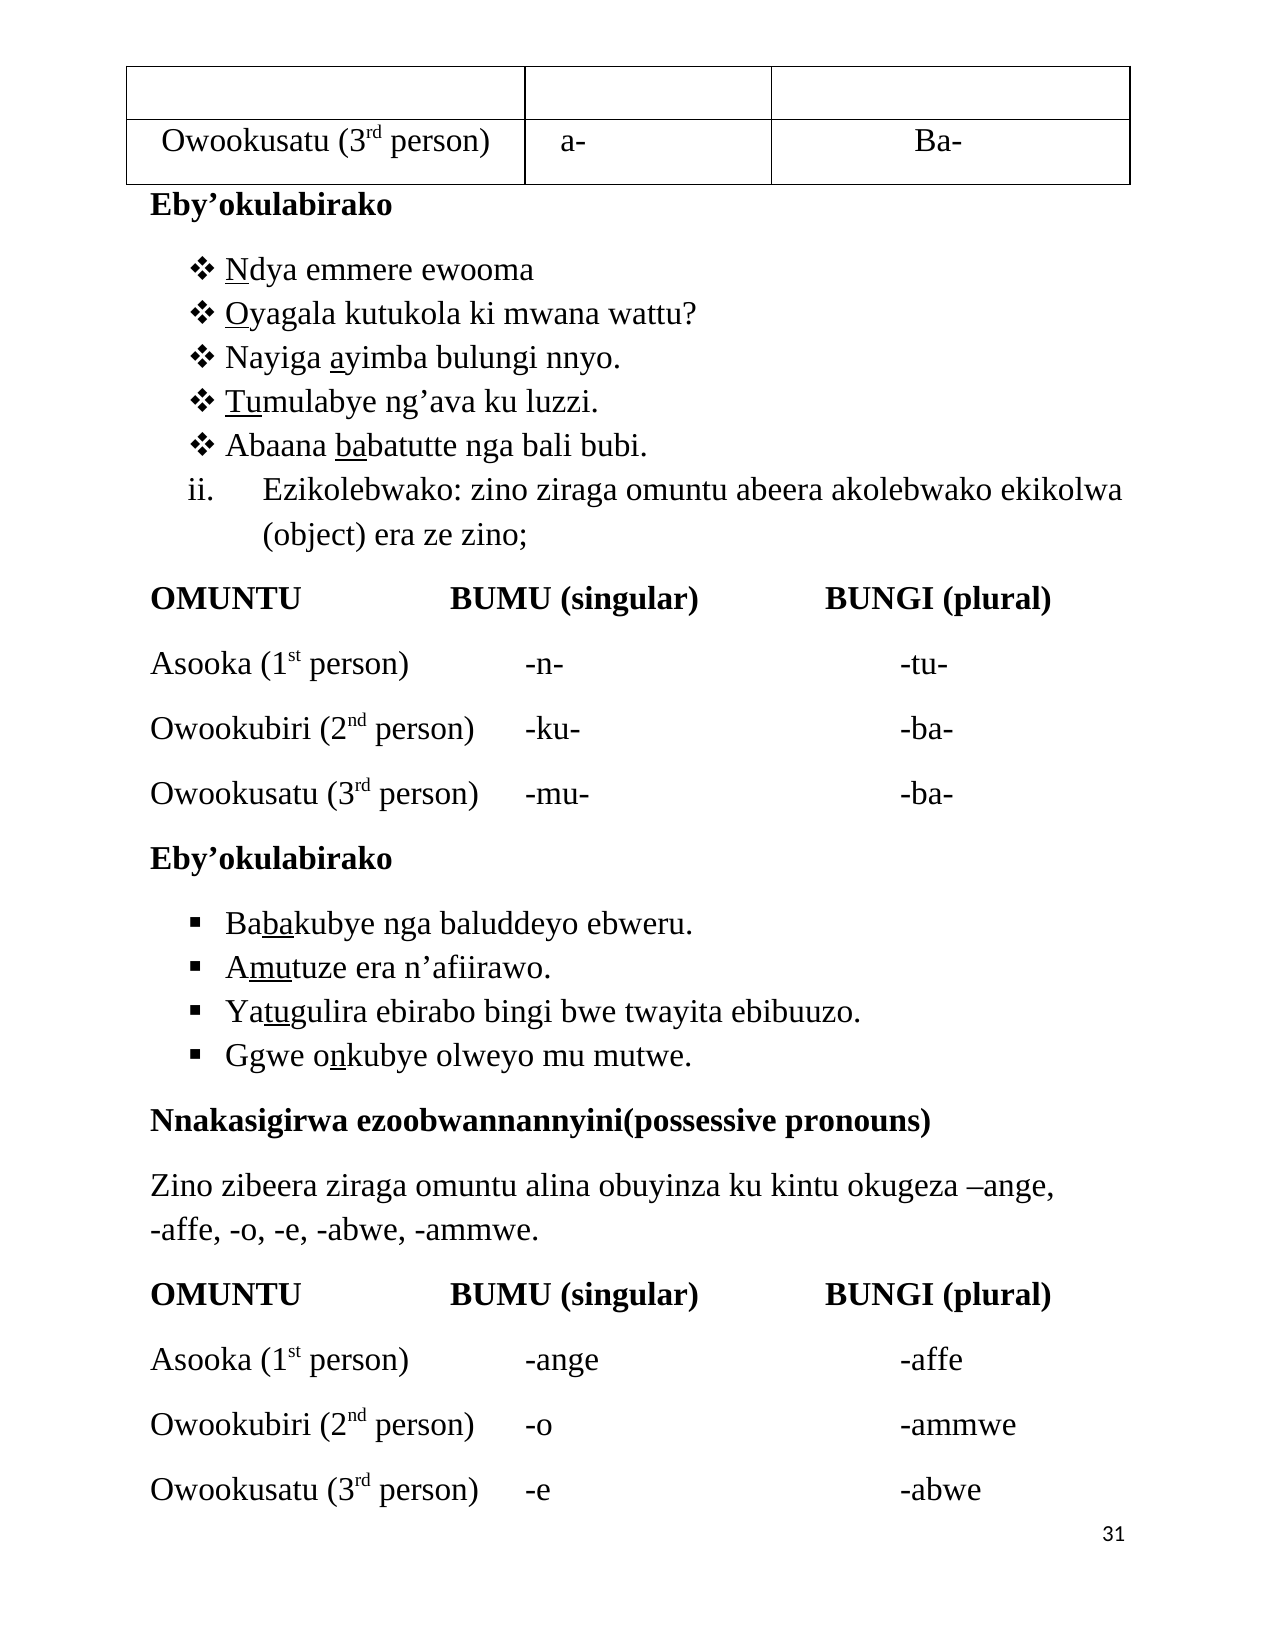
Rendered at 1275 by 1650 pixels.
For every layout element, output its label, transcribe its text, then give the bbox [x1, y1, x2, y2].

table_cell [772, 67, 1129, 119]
list Tumulabye ng’ava ku luzzi. [187, 382, 1125, 420]
text OMUNTU BUMU (singular) BUNGI (plural) [150, 1274, 1125, 1312]
text Owookubiri (2nd person) -ku- -ba- [150, 708, 1125, 747]
list Ezikolebwako: zino ziraga omuntu abeera akolebwako ekikolwa (object) era ze zino; [187, 470, 1125, 552]
list Babakubye nga baluddeyo ebweru. [187, 903, 1125, 941]
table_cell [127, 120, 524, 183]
text Nnakasigirwa ezoobwannannyini(possessive pronouns) [150, 1100, 1125, 1138]
list Yatugulira ebirabo bingi bwe twayita ebibuuzo. [187, 991, 1125, 1029]
text Asooka (1st person) -ange -affe [150, 1339, 1125, 1377]
text Zino zibeera ziraga omuntu alina obuyinza ku kintu okugeza –ange, -affe, -o, -e, -abwe, -ammwe. [150, 1165, 1125, 1247]
list Oyagala kutukola ki mwana wattu? [187, 293, 1125, 332]
text Owookusatu (3rd person) -mu- -ba- [150, 773, 1125, 812]
text Eby’okulabirako [150, 185, 1125, 223]
text Owookusatu (3rd person) -e -abwe [150, 1469, 1125, 1507]
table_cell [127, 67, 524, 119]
text OMUNTU BUMU (singular) BUNGI (plural) [150, 579, 1125, 617]
list Amutuze era n’afiirawo. [187, 947, 1125, 986]
list Ggwe onkubye olweyo mu mutwe. [187, 1035, 1125, 1074]
text Eby’okulabirako [150, 838, 1125, 877]
list Ndya emmere ewooma [187, 249, 1125, 288]
list Abaana babatutte nga bali bubi. [187, 426, 1125, 464]
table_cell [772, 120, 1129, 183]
text Owookubiri (2nd person) -o -ammwe [150, 1404, 1125, 1442]
list Nayiga ayimba bulungi nnyo. [187, 337, 1125, 376]
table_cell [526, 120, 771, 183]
text Asooka (1st person) -n- -tu- [150, 643, 1125, 682]
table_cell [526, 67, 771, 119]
